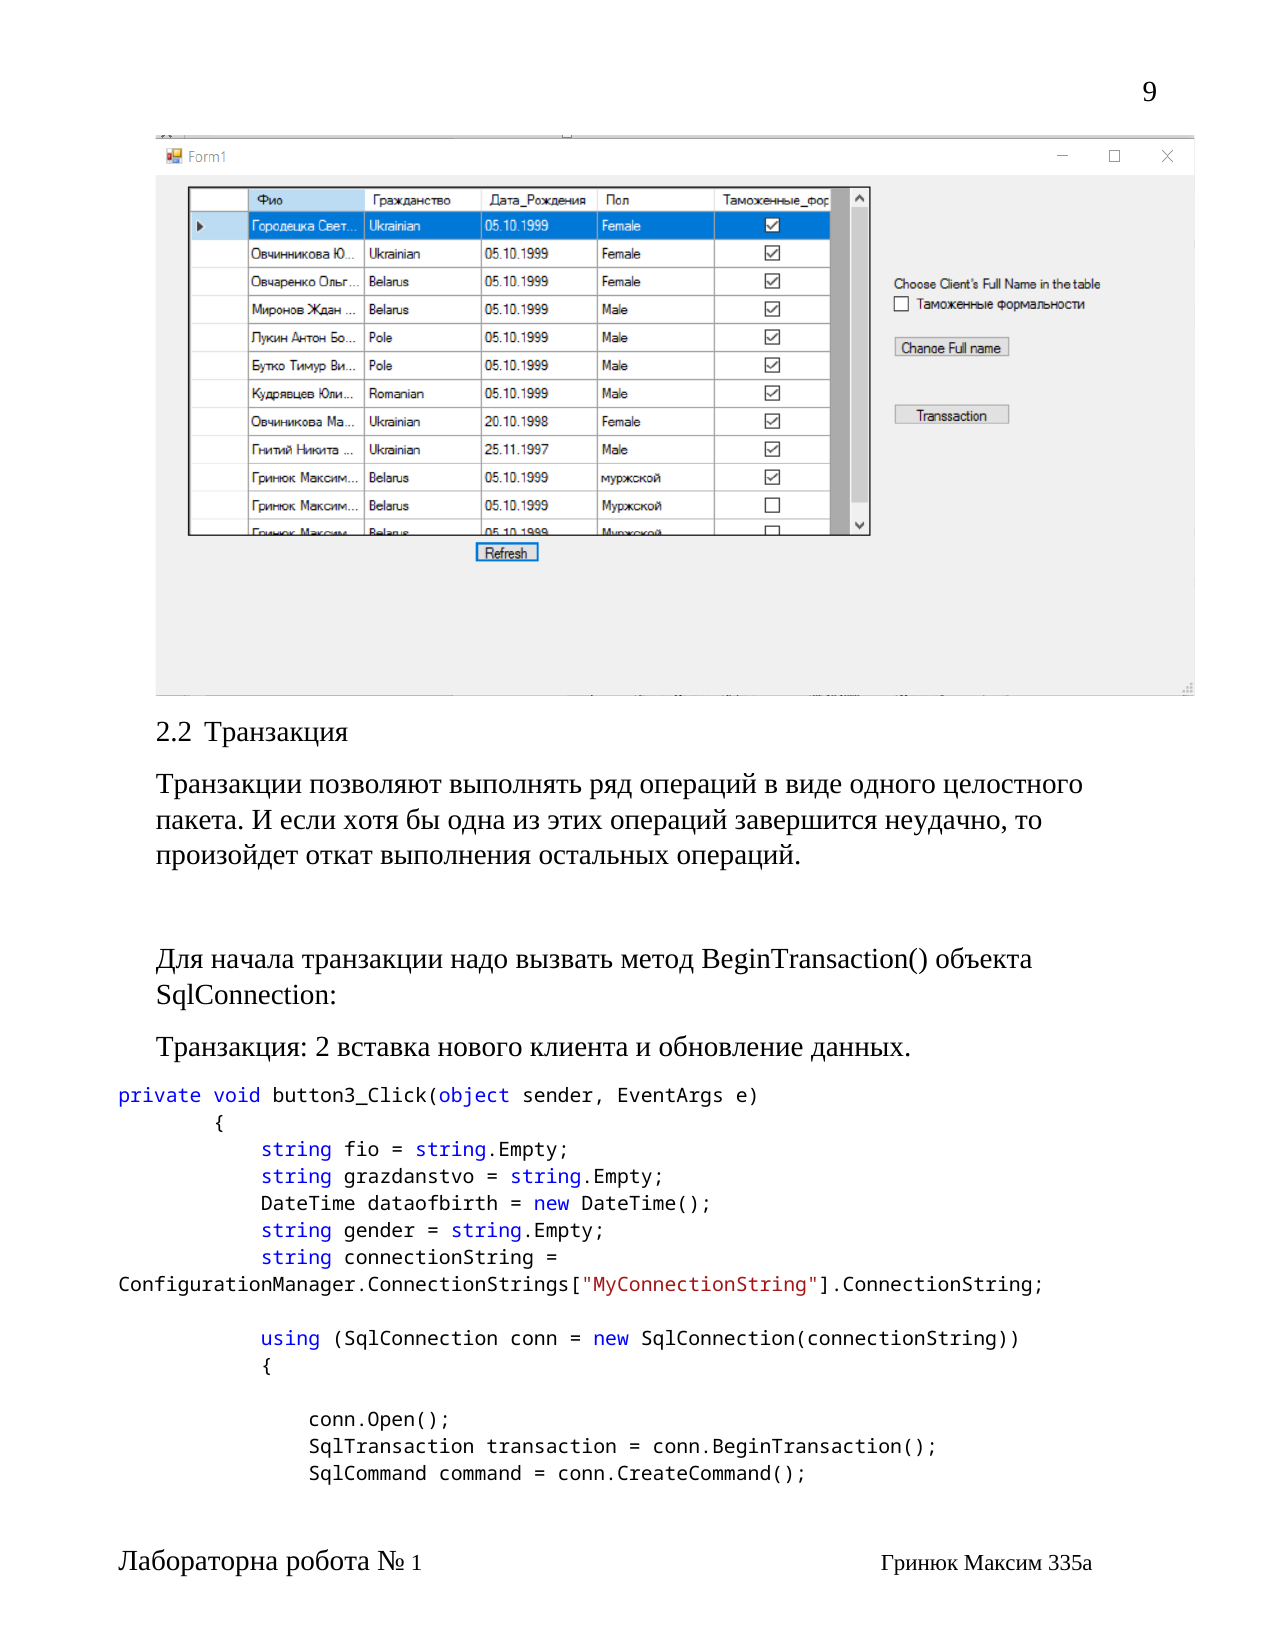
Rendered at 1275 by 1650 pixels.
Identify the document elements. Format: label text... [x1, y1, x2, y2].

text Транзакция: 2 вставка нового клиента и обновление данных. [156, 1029, 1157, 1063]
text SqlCommand command = conn.CreateCommand(); [118, 1459, 1157, 1486]
text { [118, 1351, 1157, 1378]
text SqlTransaction transaction = conn.BeginTransaction(); [118, 1432, 1157, 1459]
picture [155, 135, 1195, 696]
text conn.Open(); [118, 1405, 1157, 1432]
text string grazdanstvo = string.Empty; [118, 1162, 1157, 1189]
text string gender = string.Empty; [118, 1216, 1157, 1243]
text string fio = string.Empty; [118, 1136, 1157, 1162]
text using (SqlConnection conn = new SqlConnection(connectionString)) [118, 1324, 1157, 1351]
text DateTime dataofbirth = new DateTime(); [118, 1189, 1157, 1216]
text private void button3_Click(object sender, EventArgs e) [118, 1082, 1157, 1108]
text Для начала транзакции надо вызвать метод BeginTransaction() объекта SqlConnection: [156, 942, 1157, 1011]
text string connectionString = ConfigurationManager.ConnectionStrings["MyConnectionString"].ConnectionString; [118, 1243, 1157, 1297]
text Транзакции позволяют выполнять ряд операций в виде одного целостного пакета. И если хотя бы одна из этих операций завершится неудачно, то произойдет откат выполнения остальных операций. [156, 766, 1157, 871]
text { [118, 1108, 1157, 1136]
text 2.2 Транзакция [156, 714, 1157, 748]
